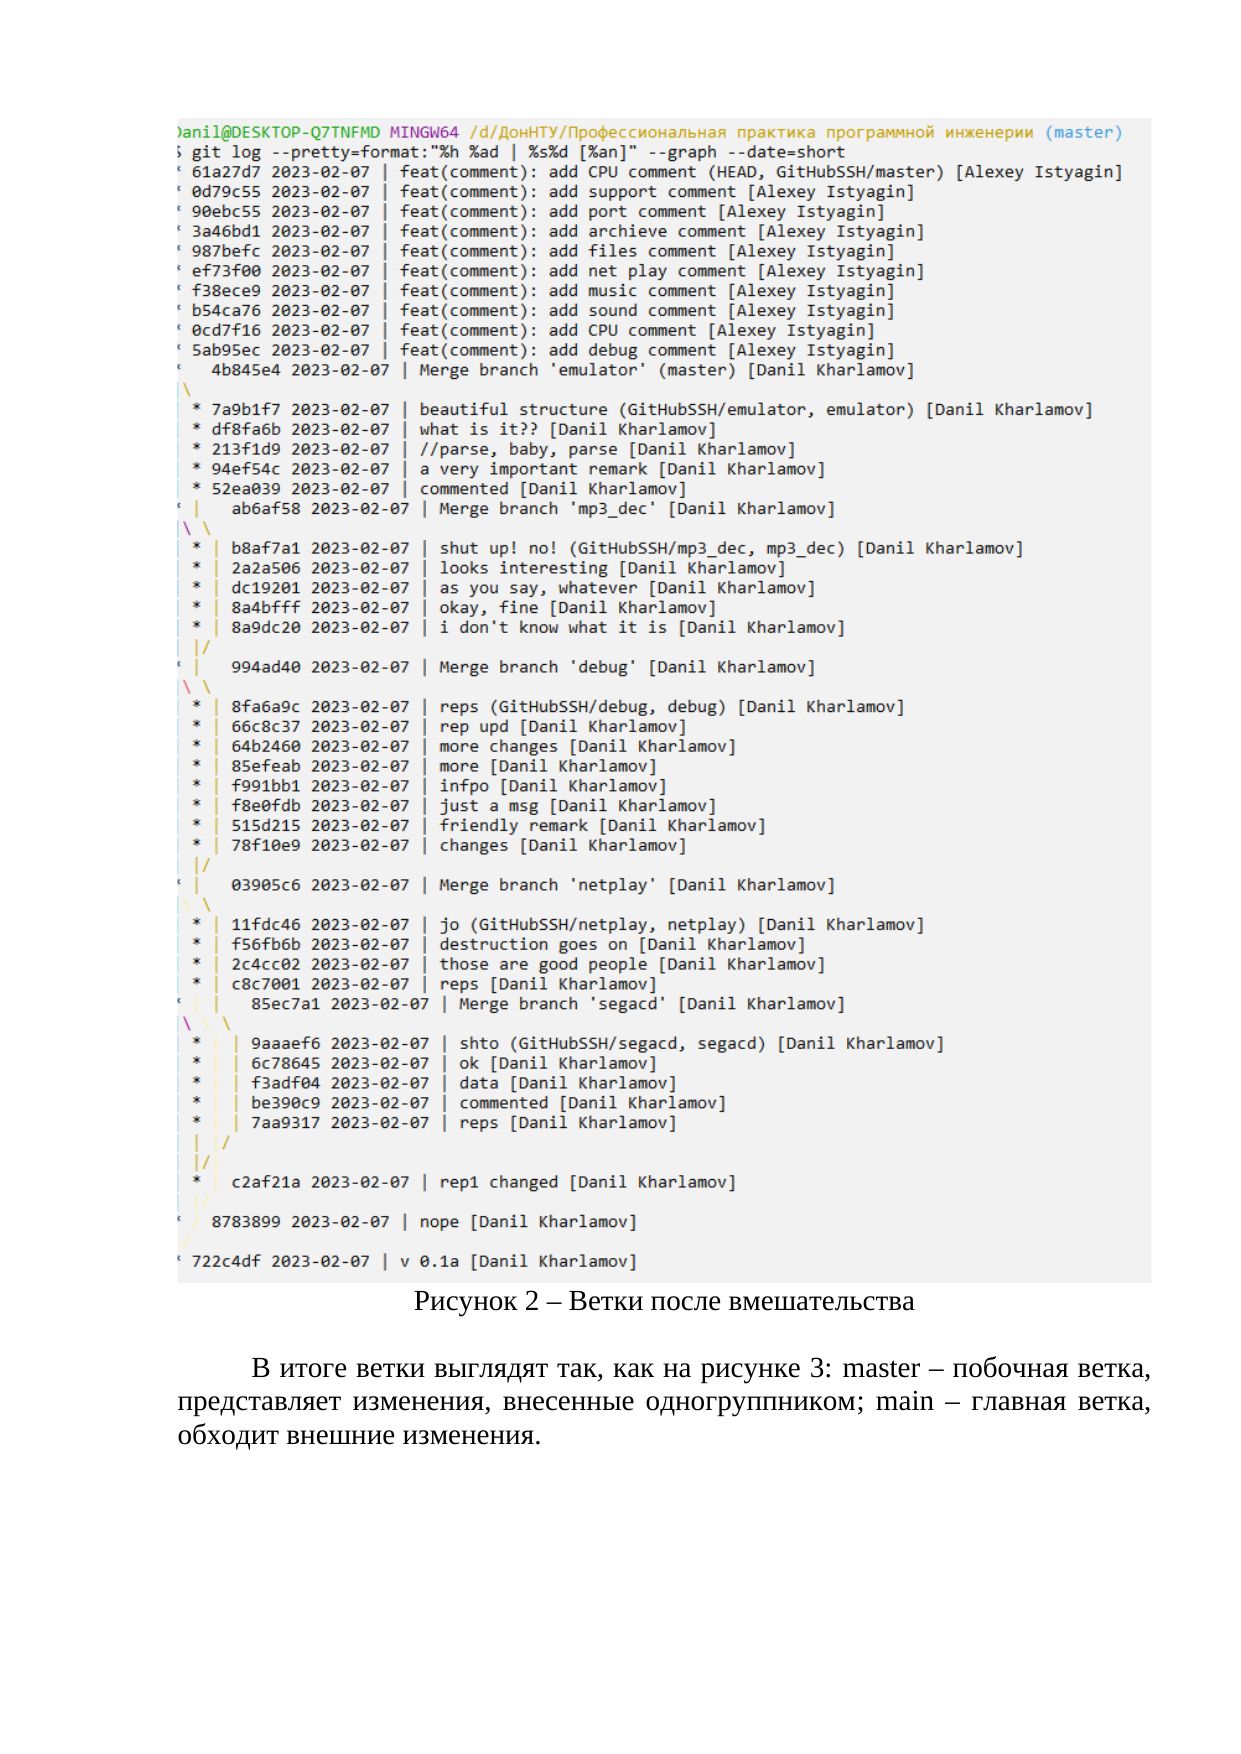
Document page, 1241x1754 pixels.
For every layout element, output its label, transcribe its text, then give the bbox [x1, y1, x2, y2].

text Рисунок 2 – Ветки после вмешательства [177, 1283, 1152, 1316]
text В итоге ветки выглядят так, как на рисунке 3: master – побочная ветка, представляет изменения, внесенные одногруппником; main – главная ветка, обходит внешние изменения. [177, 1350, 1152, 1450]
picture [177, 118, 1152, 1283]
